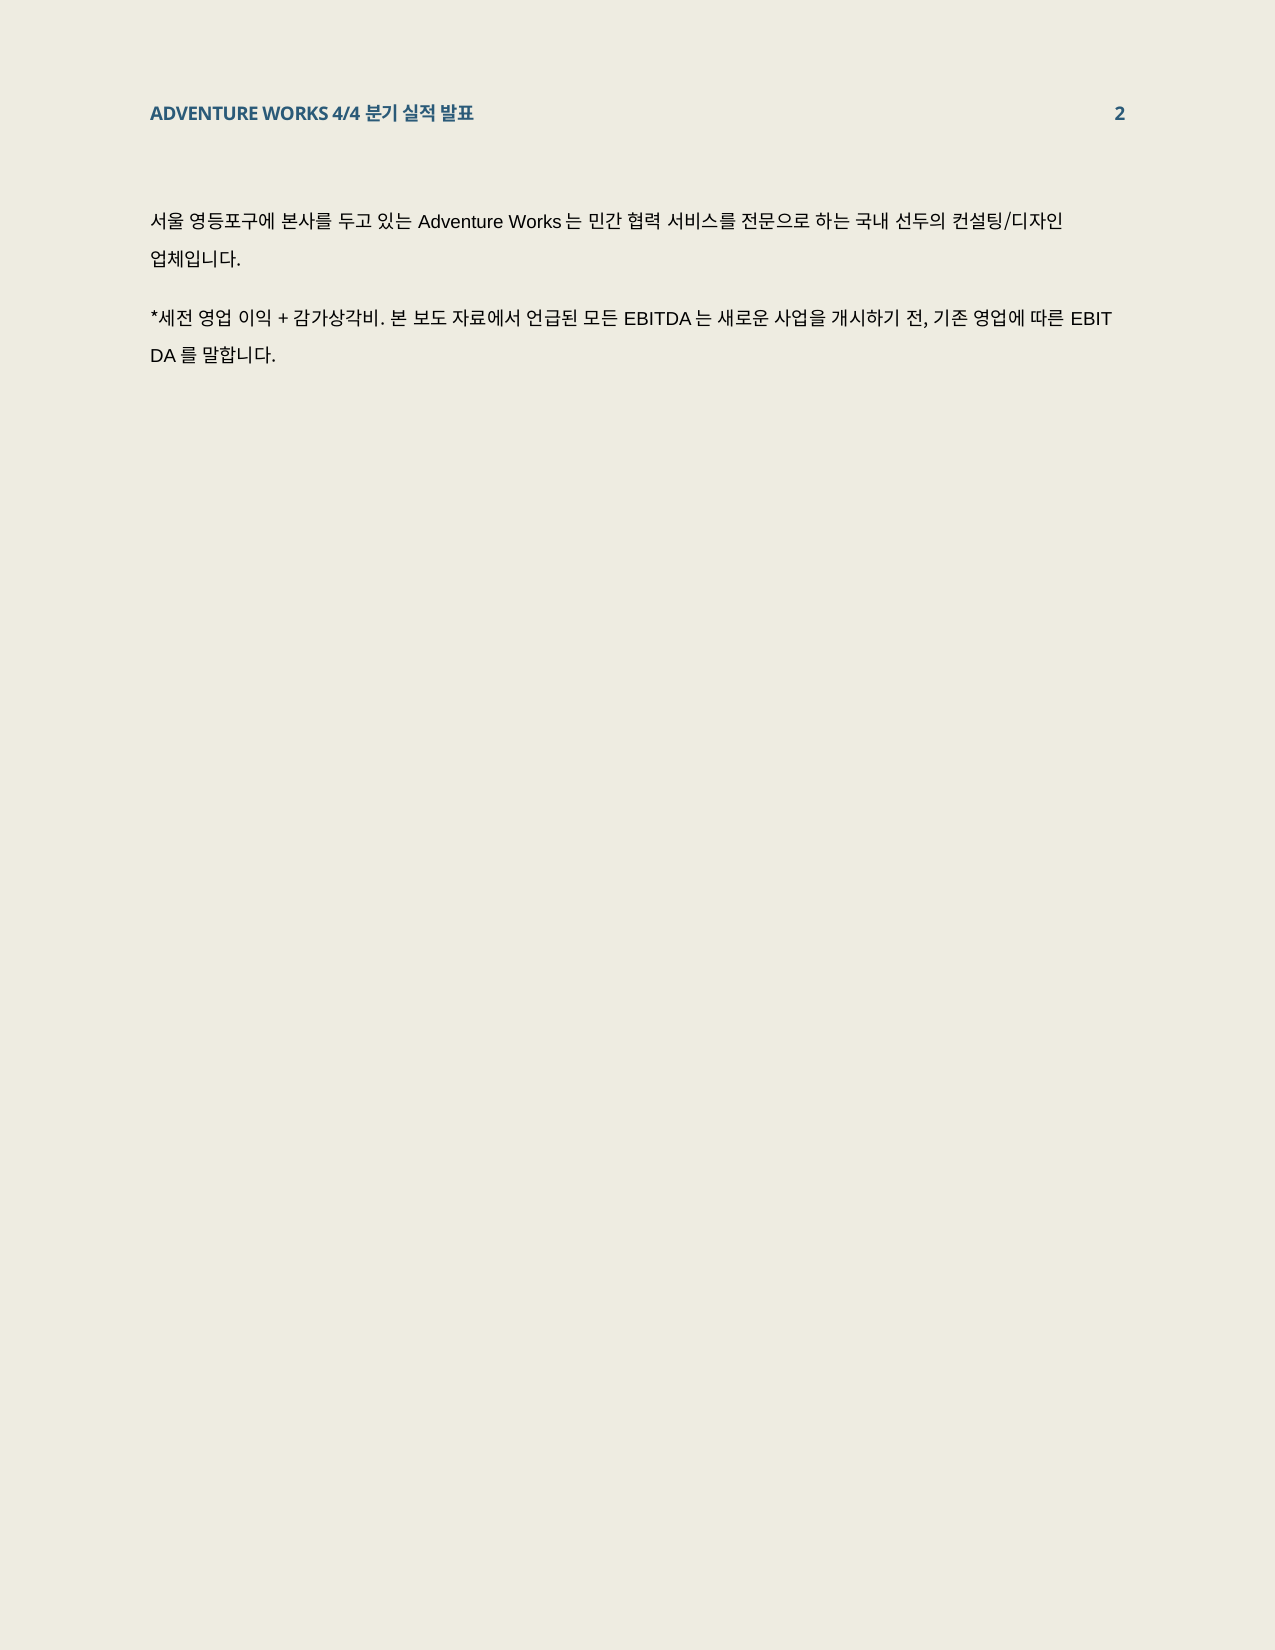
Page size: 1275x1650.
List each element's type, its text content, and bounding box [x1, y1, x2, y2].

text *세전 영업 이익 + 감가상각비. 본 보도 자료에서 언급된 모든 EBITDA는 새로운 사업을 개시하기 전, 기존 영업에 따른 EBITDA를 말합니다. [150, 303, 1125, 368]
text 서울 영등포구에 본사를 두고 있는 Adventure Works는 민간 협력 서비스를 전문으로 하는 국내 선두의 컨설팅/디자인 업체입니다. [150, 206, 1125, 271]
